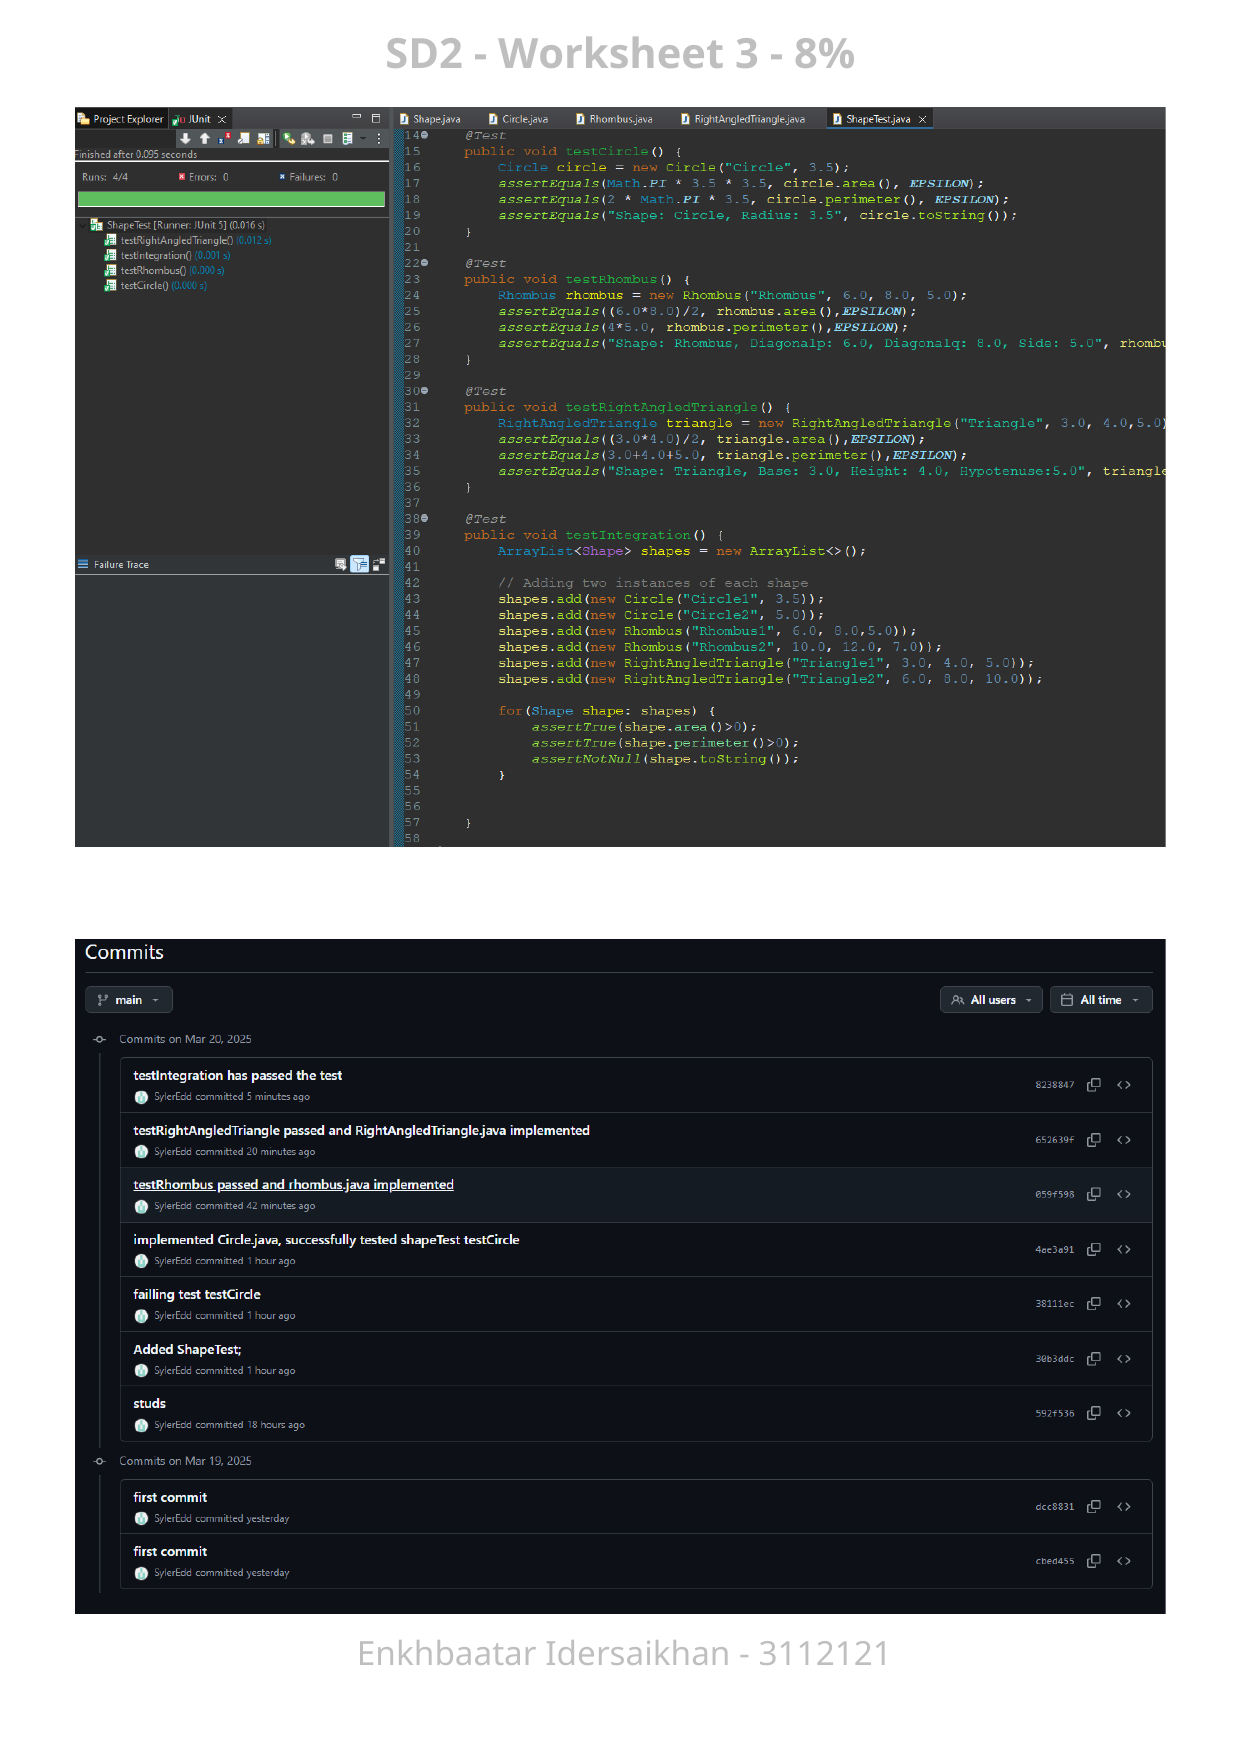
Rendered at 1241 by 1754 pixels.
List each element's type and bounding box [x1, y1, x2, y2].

picture [75, 107, 1166, 847]
picture [75, 939, 1166, 1614]
